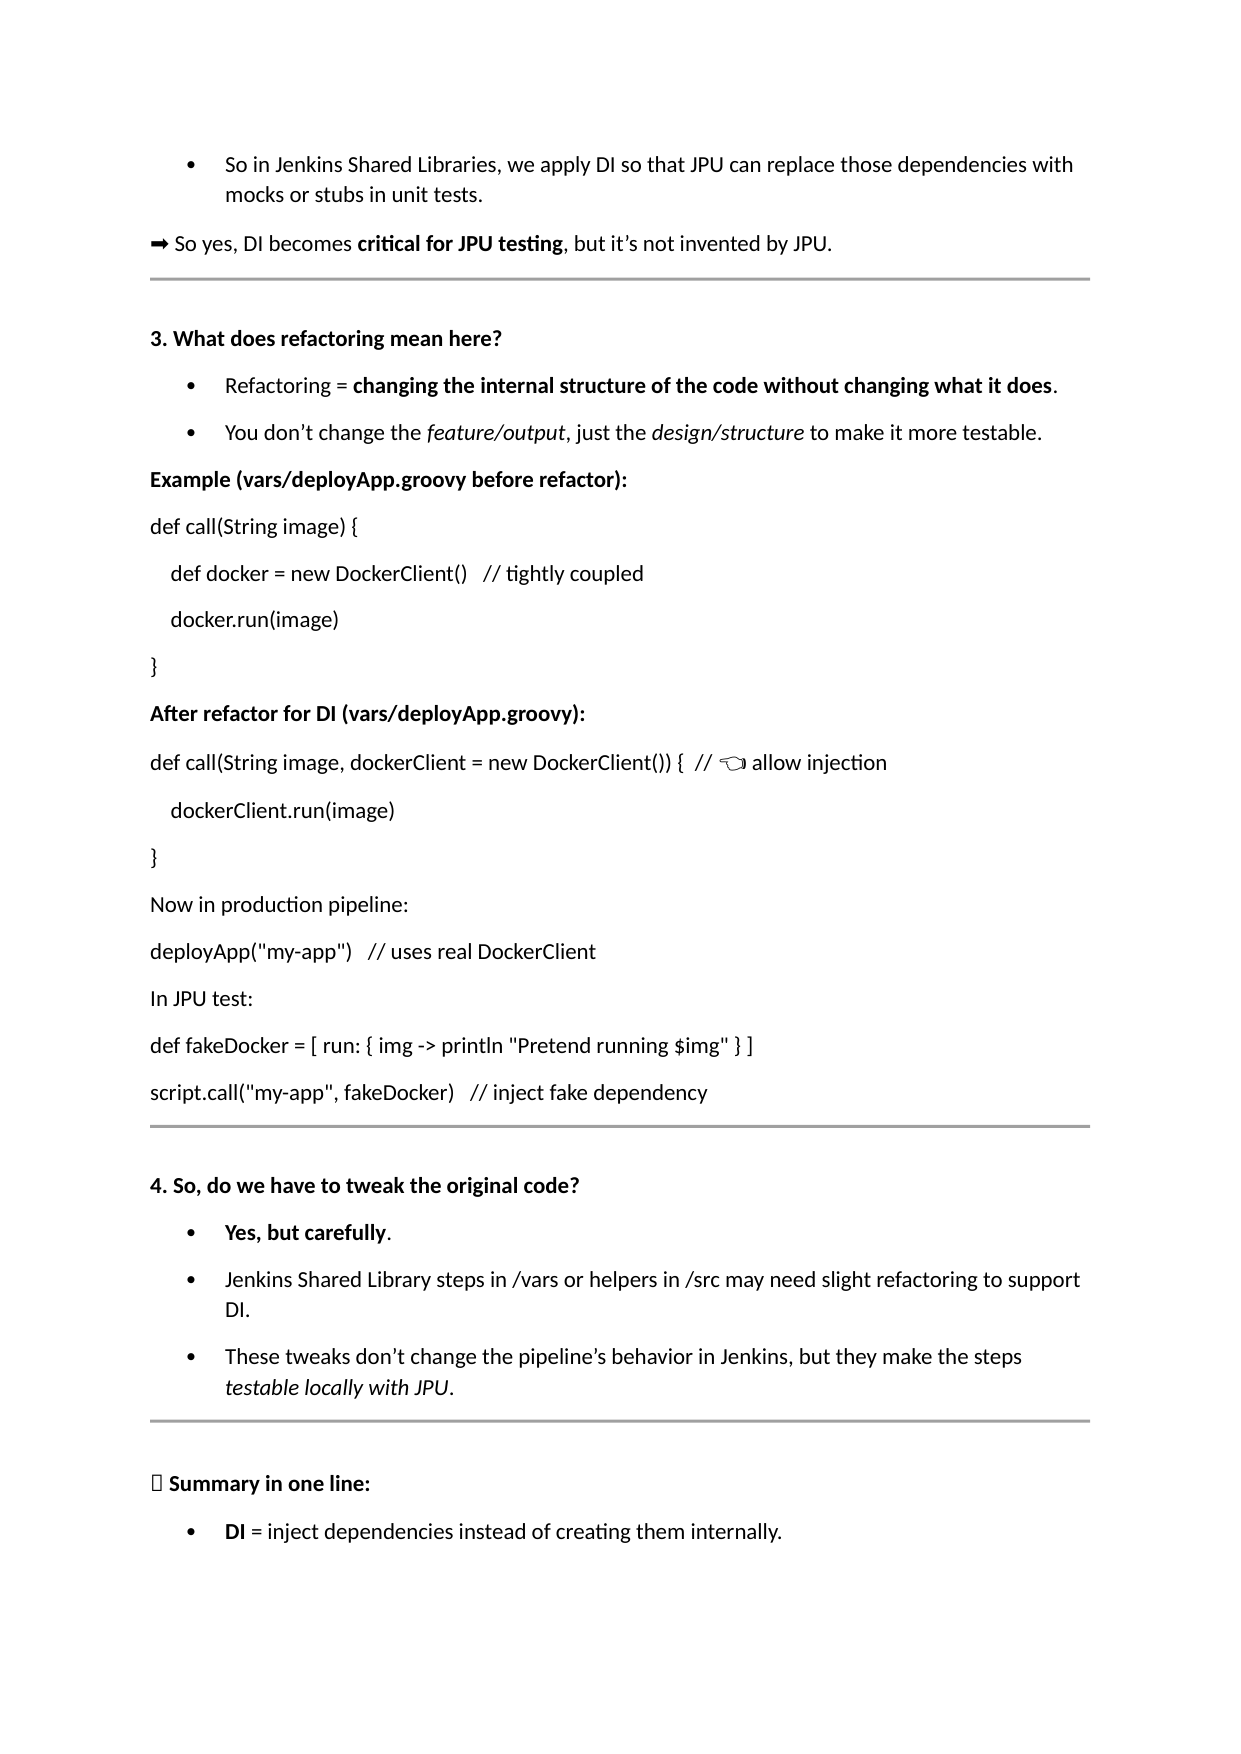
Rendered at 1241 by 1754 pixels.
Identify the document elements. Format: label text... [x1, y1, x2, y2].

text dockerClient.run(image) [150, 797, 1090, 825]
list These tweaks don’t change the pipeline’s behavior in Jenkins, but they make the steps testable locally with JPU. [187, 1342, 1090, 1401]
list Refactoring = changing the internal structure of the code without changing what it does. [187, 371, 1090, 399]
text ➡️ So yes, DI becomes critical for JPU testing, but it’s not invented by JPU. [150, 227, 1090, 258]
list So in Jenkins Shared Libraries, we apply DI so that JPU can replace those dependencies with mocks or stubs in unit tests. [187, 150, 1090, 208]
list You don’t change the feature/output, just the design/structure to make it more testable. [187, 418, 1090, 446]
list Yes, but carefully. [187, 1218, 1090, 1247]
text Now in production pipeline: [150, 890, 1090, 918]
list Jenkins Shared Library steps in /vars or helpers in /src may need slight refactoring to support DI. [187, 1265, 1090, 1324]
text } [150, 652, 1090, 681]
text def call(String image) { [150, 512, 1090, 540]
text After refactor for DI (vars/deployApp.groovy): [150, 699, 1090, 727]
list DI = inject dependencies instead of creating them internally. [187, 1517, 1090, 1545]
text Example (vars/deployApp.groovy before refactor): [150, 465, 1090, 493]
text docker.run(image) [150, 606, 1090, 634]
text } [150, 843, 1090, 872]
text script.call("my-app", fakeDocker) // inject fake dependency [150, 1078, 1090, 1106]
text deployApp("my-app") // uses real DockerClient [150, 937, 1090, 965]
text 4. So, do we have to tweak the original code? [150, 1172, 1090, 1200]
text 3. What does refactoring mean here? [150, 324, 1090, 352]
text def docker = new DockerClient() // tightly coupled [150, 559, 1090, 587]
text In JPU test: [150, 984, 1090, 1012]
text def call(String image, dockerClient = new DockerClient()) { // 👈 allow injection [150, 746, 1090, 777]
text def fakeDocker = [ run: { img -> println "Pretend running $img" } ] [150, 1031, 1090, 1059]
text ✅ Summary in one line: [150, 1466, 1090, 1498]
